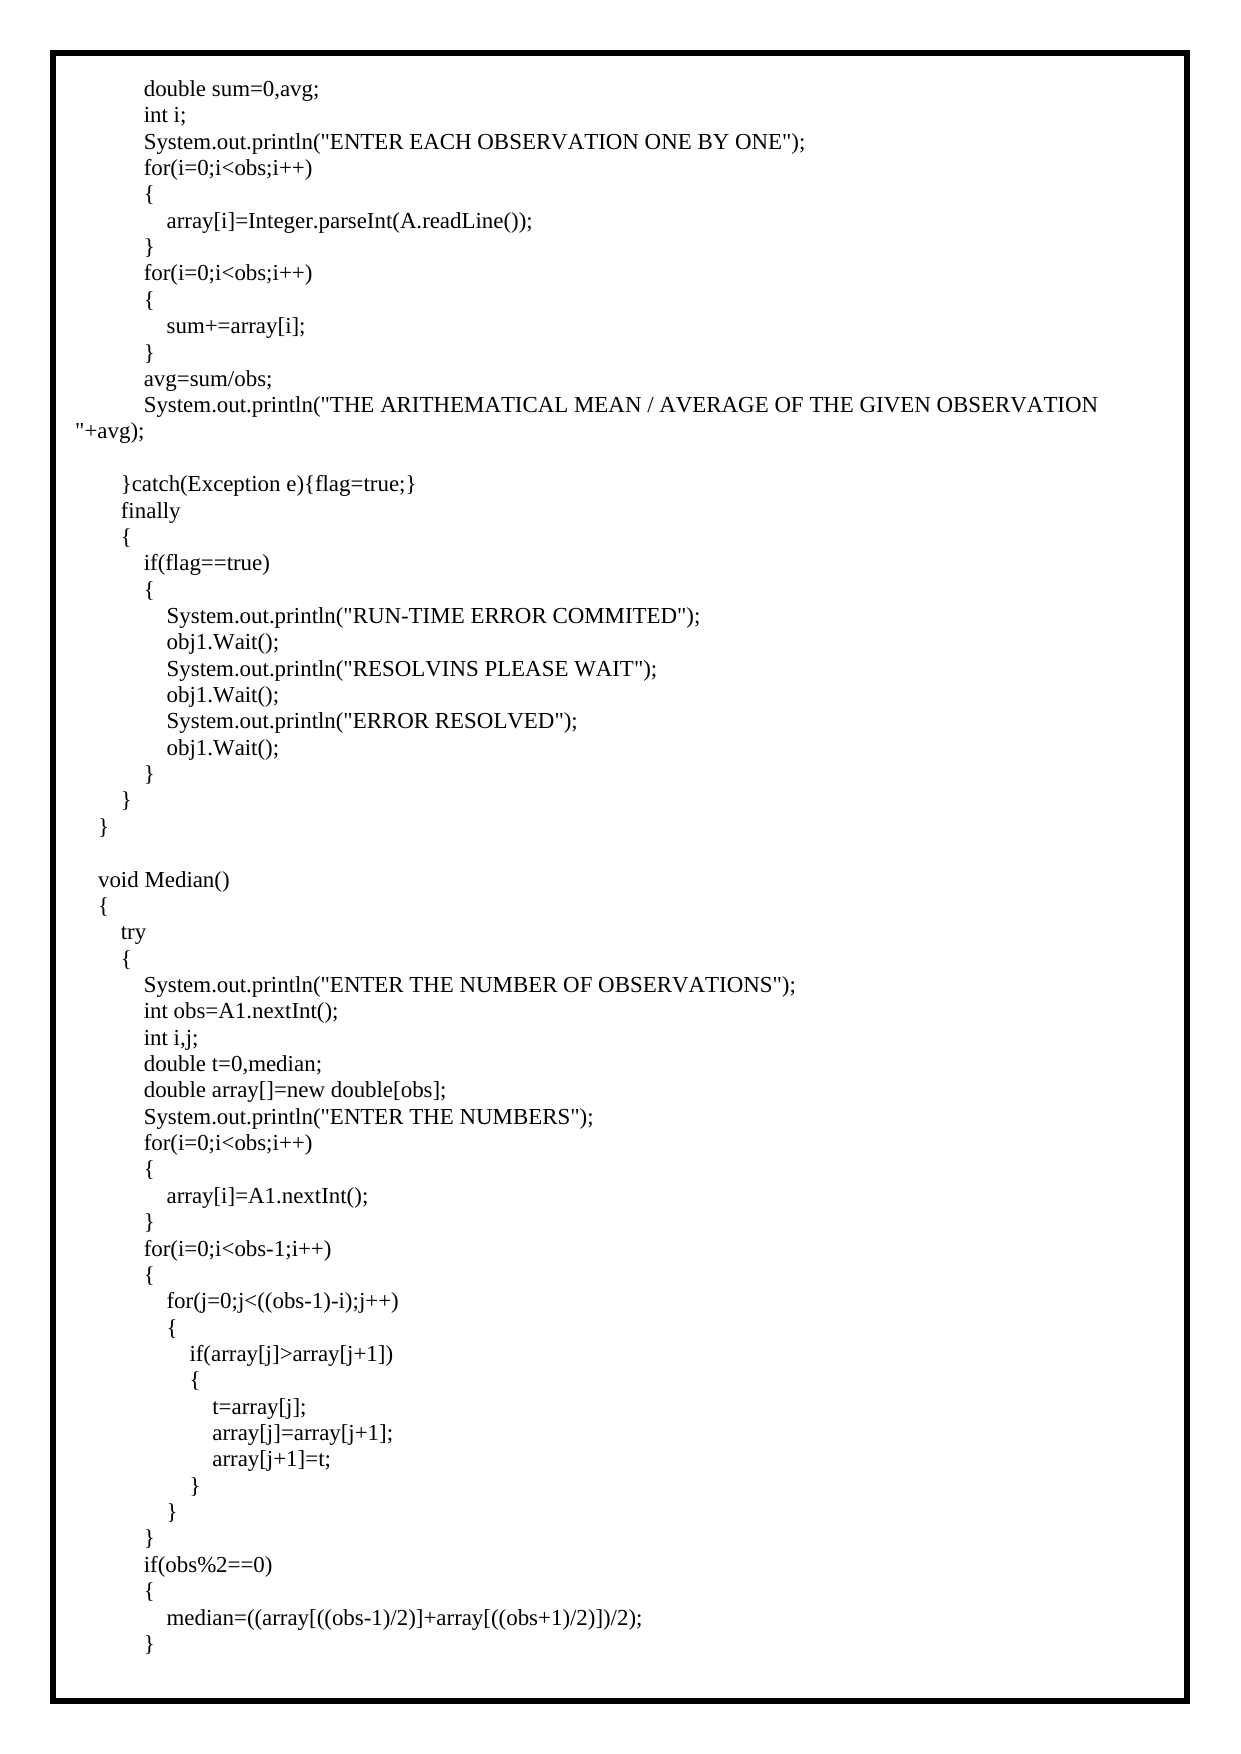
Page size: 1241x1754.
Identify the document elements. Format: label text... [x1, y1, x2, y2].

text }catch(Exception e){flag=true;} [75, 470, 1165, 497]
text { [75, 945, 1165, 971]
text double array[]=new double[obs]; [75, 1076, 1165, 1103]
text obj1.Wait(); [75, 681, 1165, 707]
text obj1.Wait(); [75, 734, 1165, 760]
text int obs=A1.nextInt(); [75, 997, 1165, 1024]
text { [75, 1156, 1165, 1182]
text if(array[j]>array[j+1]) [75, 1340, 1165, 1366]
text array[i]=A1.nextInt(); [75, 1182, 1165, 1208]
text } [75, 233, 1165, 259]
text } [75, 338, 1165, 365]
text { [75, 523, 1165, 549]
text System.out.println("ERROR RESOLVED"); [75, 707, 1165, 734]
text } [75, 1630, 1165, 1656]
text System.out.println("ENTER THE NUMBER OF OBSERVATIONS"); [75, 971, 1165, 997]
text { [75, 1366, 1165, 1393]
text sum+=array[i]; [75, 312, 1165, 338]
text for(i=0;i<obs;i++) [75, 1129, 1165, 1156]
text for(i=0;i<obs-1;i++) [75, 1234, 1165, 1261]
text } [75, 1208, 1165, 1234]
text System.out.println("ENTER EACH OBSERVATION ONE BY ONE"); [75, 128, 1165, 154]
text if(flag==true) [75, 549, 1165, 576]
text avg=sum/obs; [75, 365, 1165, 391]
text { [75, 892, 1165, 918]
text t=array[j]; [75, 1393, 1165, 1419]
text } [75, 1524, 1165, 1551]
text obj1.Wait(); [75, 628, 1165, 655]
text for(i=0;i<obs;i++) [75, 259, 1165, 286]
text } [75, 787, 1165, 813]
text } [75, 813, 1165, 839]
text { [75, 180, 1165, 207]
text if(obs%2==0) [75, 1551, 1165, 1577]
text double t=0,median; [75, 1050, 1165, 1076]
text double sum=0,avg; [75, 75, 1165, 101]
text } [75, 760, 1165, 787]
text { [75, 576, 1165, 602]
text System.out.println("ENTER THE NUMBERS"); [75, 1103, 1165, 1129]
text array[j+1]=t; [75, 1445, 1165, 1472]
text finally [75, 497, 1165, 523]
text try [75, 918, 1165, 945]
text int i; [75, 101, 1165, 128]
text System.out.println("THE ARITHEMATICAL MEAN / AVERAGE OF THE GIVEN OBSERVATION "+avg); [75, 391, 1165, 444]
text void Median() [75, 866, 1165, 892]
text System.out.println("RUN-TIME ERROR COMMITED"); [75, 602, 1165, 628]
text System.out.println("RESOLVINS PLEASE WAIT"); [75, 655, 1165, 681]
text { [75, 1314, 1165, 1340]
text array[j]=array[j+1]; [75, 1419, 1165, 1445]
text { [75, 1577, 1165, 1603]
text } [75, 1498, 1165, 1524]
text array[i]=Integer.parseInt(A.readLine()); [75, 207, 1165, 233]
text } [75, 1472, 1165, 1498]
text for(j=0;j<((obs-1)-i);j++) [75, 1287, 1165, 1314]
text { [75, 1261, 1165, 1287]
text { [75, 286, 1165, 312]
text for(i=0;i<obs;i++) [75, 154, 1165, 180]
text int i,j; [75, 1024, 1165, 1050]
text median=((array[((obs-1)/2)]+array[((obs+1)/2)])/2); [75, 1603, 1165, 1630]
